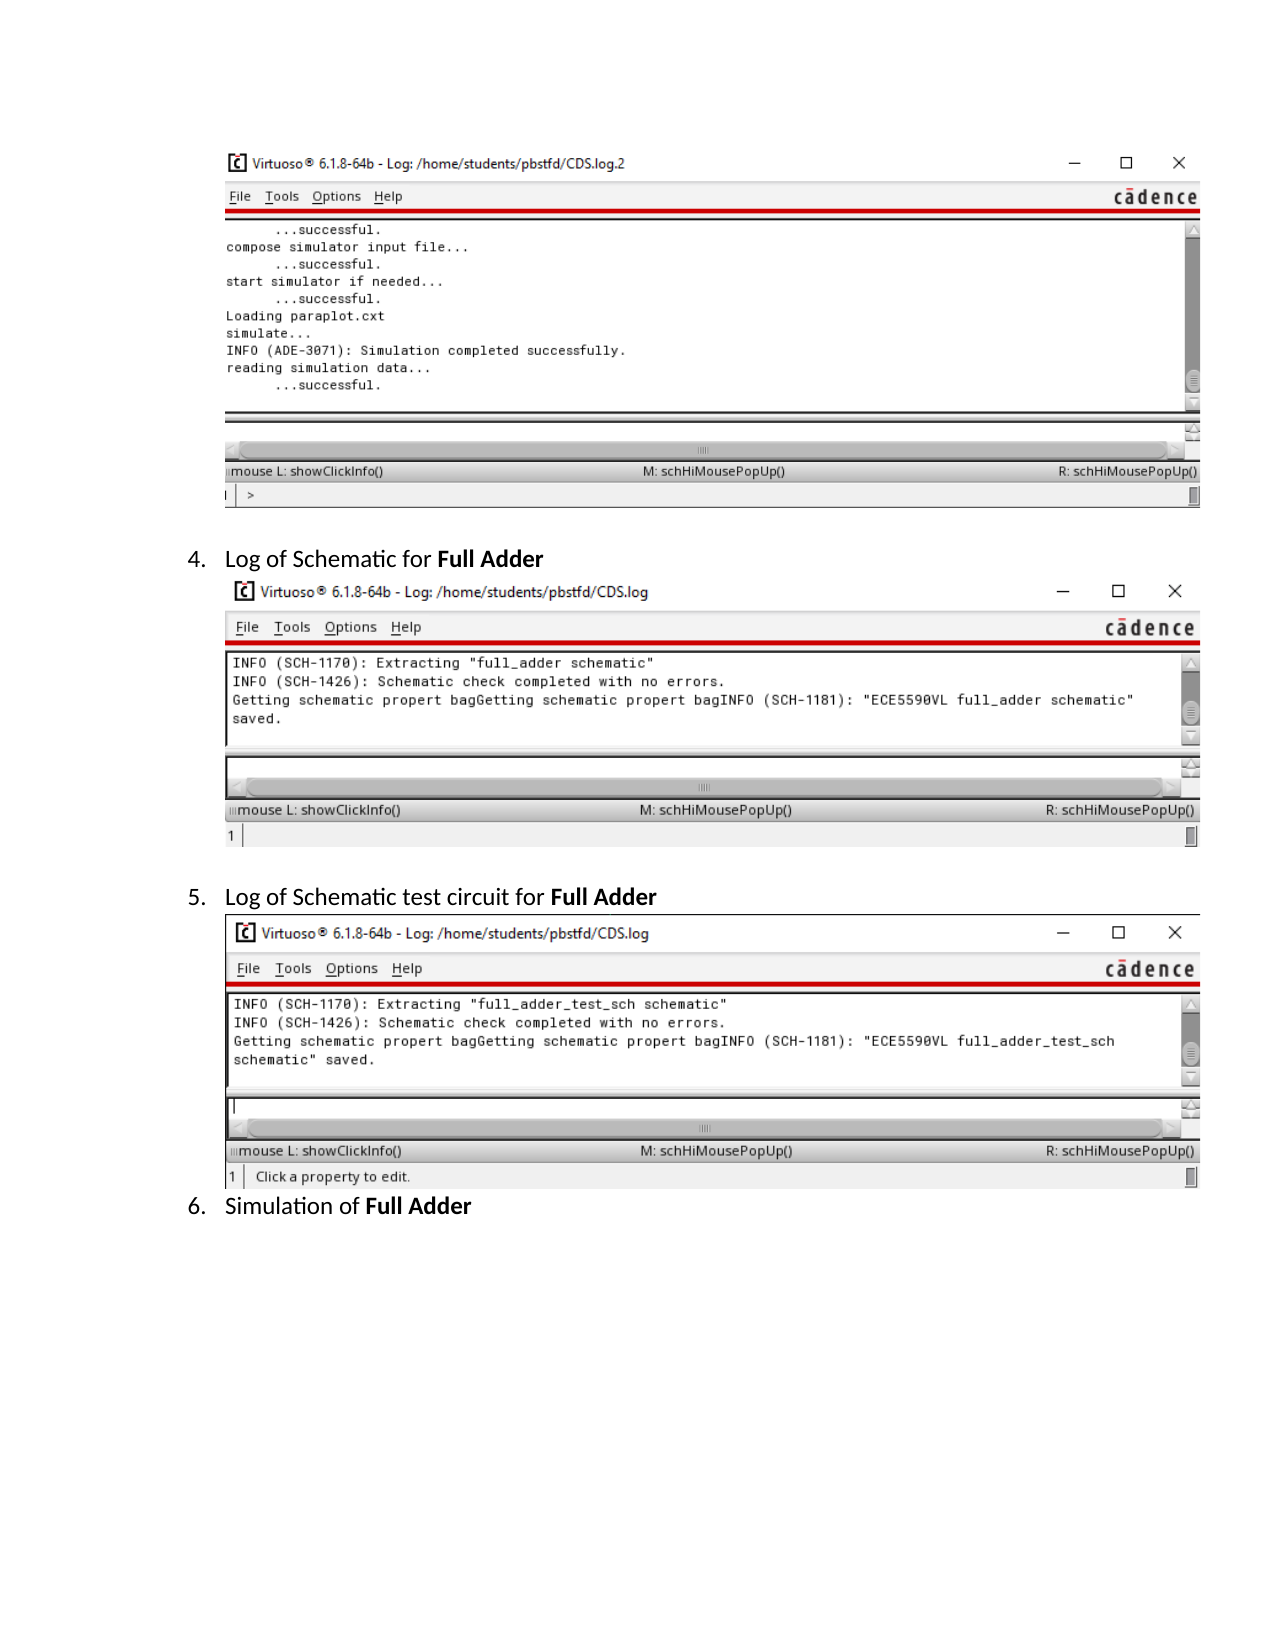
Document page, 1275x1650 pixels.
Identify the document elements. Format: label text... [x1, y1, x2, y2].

list Log of Schematic for Full Adder [187, 543, 1125, 573]
picture [225, 575, 1200, 847]
list Log of Schematic test circuit for Full Adder [187, 881, 1125, 912]
picture [225, 150, 1200, 508]
picture [225, 914, 1200, 1189]
list Simulation of Full Adder [187, 1190, 1125, 1221]
